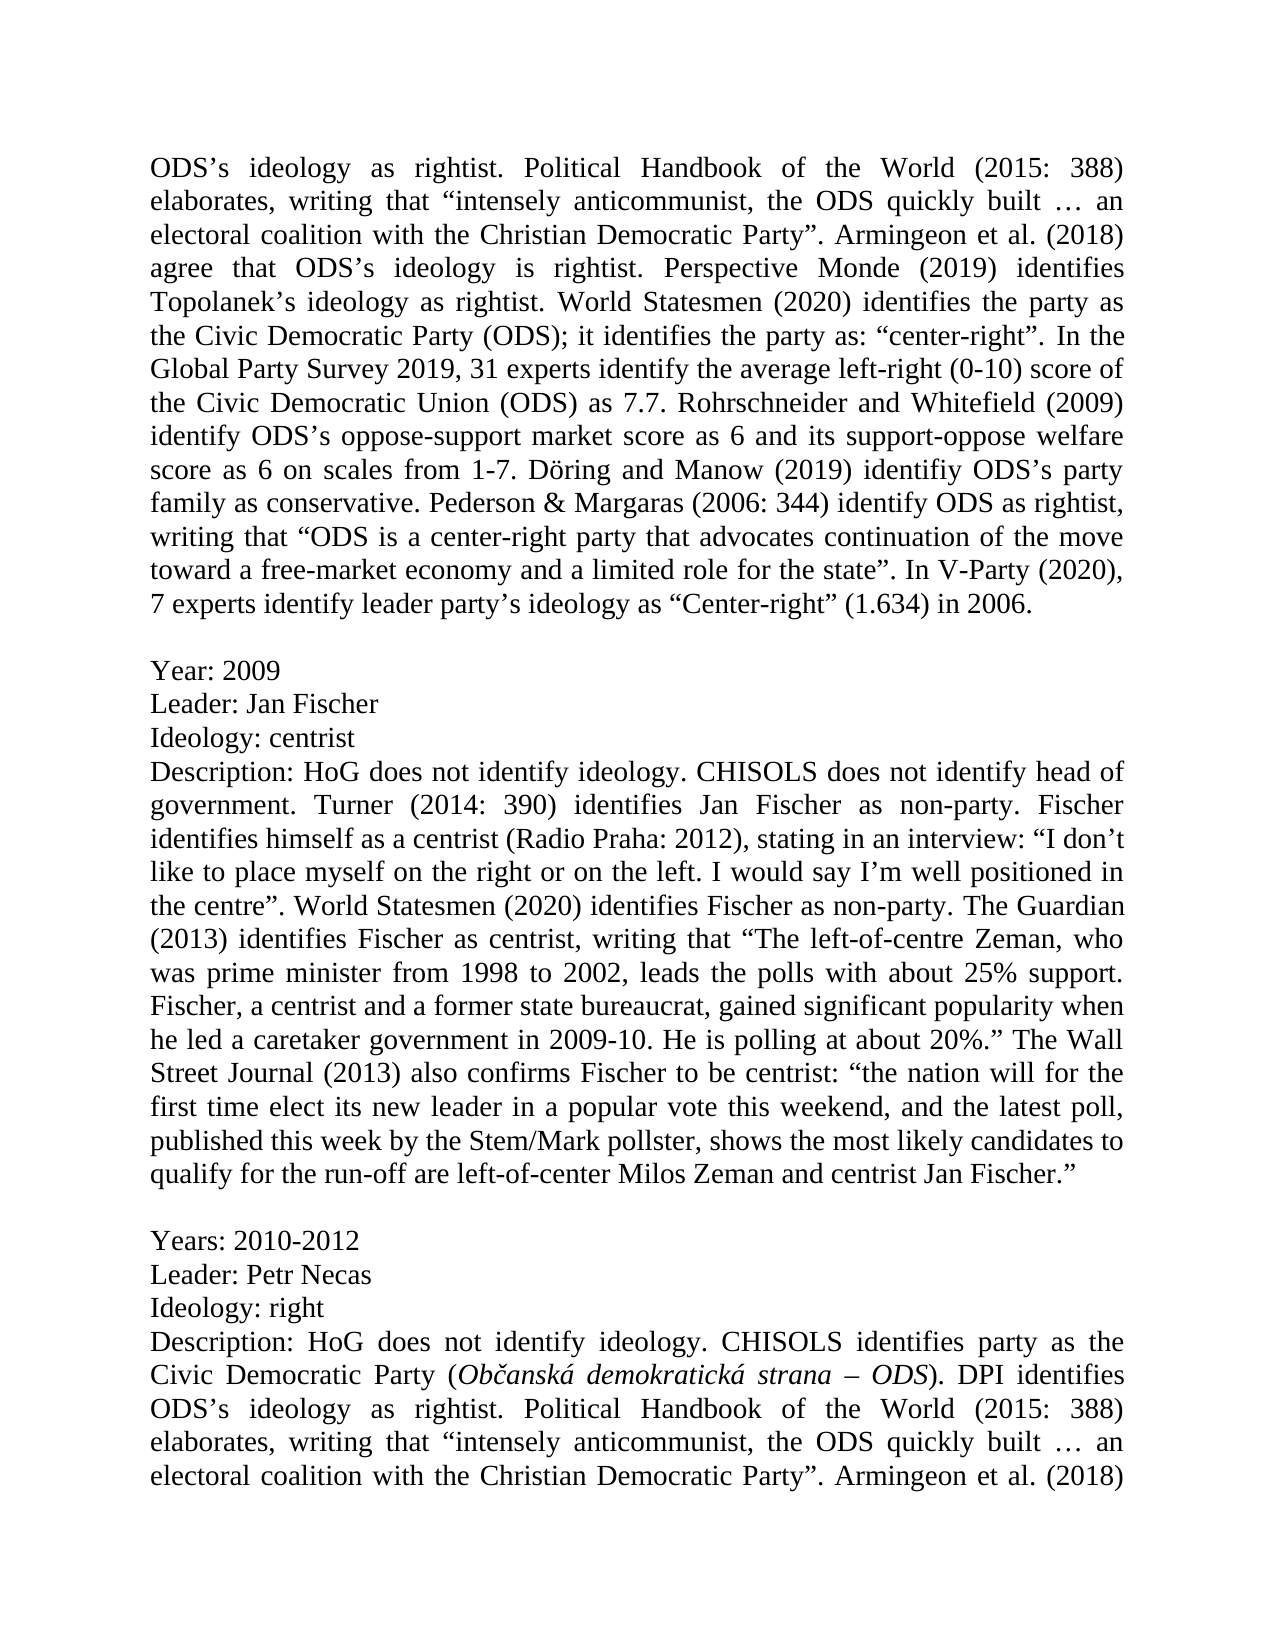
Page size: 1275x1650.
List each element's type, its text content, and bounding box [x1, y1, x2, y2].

text Leader: Petr Necas [150, 1257, 1125, 1290]
text Leader: Jan Fischer [150, 687, 1125, 720]
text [150, 150, 1125, 619]
text Ideology: right [150, 1290, 1125, 1324]
text Year: 2009 [150, 653, 1125, 687]
text Years: 2010-2012 [150, 1223, 1125, 1257]
text Description: HoG does not identify ideology. CHISOLS does not identify head of government. Turner (2014: 390) identifies Jan Fischer as non-party. Fischer identifies himself as a centrist (Radio Praha: 2012), stating in an interview: “I don’t like to place myself on the right or on the left. I would say I’m well positioned in the centre”. World Statesmen (2020) identifies Fischer as non-party. The Guardian (2013) identifies Fischer as centrist, writing that “The left-of-centre Zeman, who was prime minister from 1998 to 2002, leads the polls with about 25% support. Fischer, a centrist and a former state bureaucrat, gained significant popularity when he led a caretaker government in 2009-10. He is polling at about 20%.” The Wall Street Journal (2013) also confirms Fischer to be centrist: “the nation will for the first time elect its new leader in a popular vote this weekend, and the latest poll, published this week by the Stem/Mark pollster, shows the most likely candidates to qualify for the run-off are left-of-center Milos Zeman and centrist Jan Fischer.” [150, 754, 1125, 1190]
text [150, 1324, 1125, 1492]
text Ideology: centrist [150, 720, 1125, 754]
